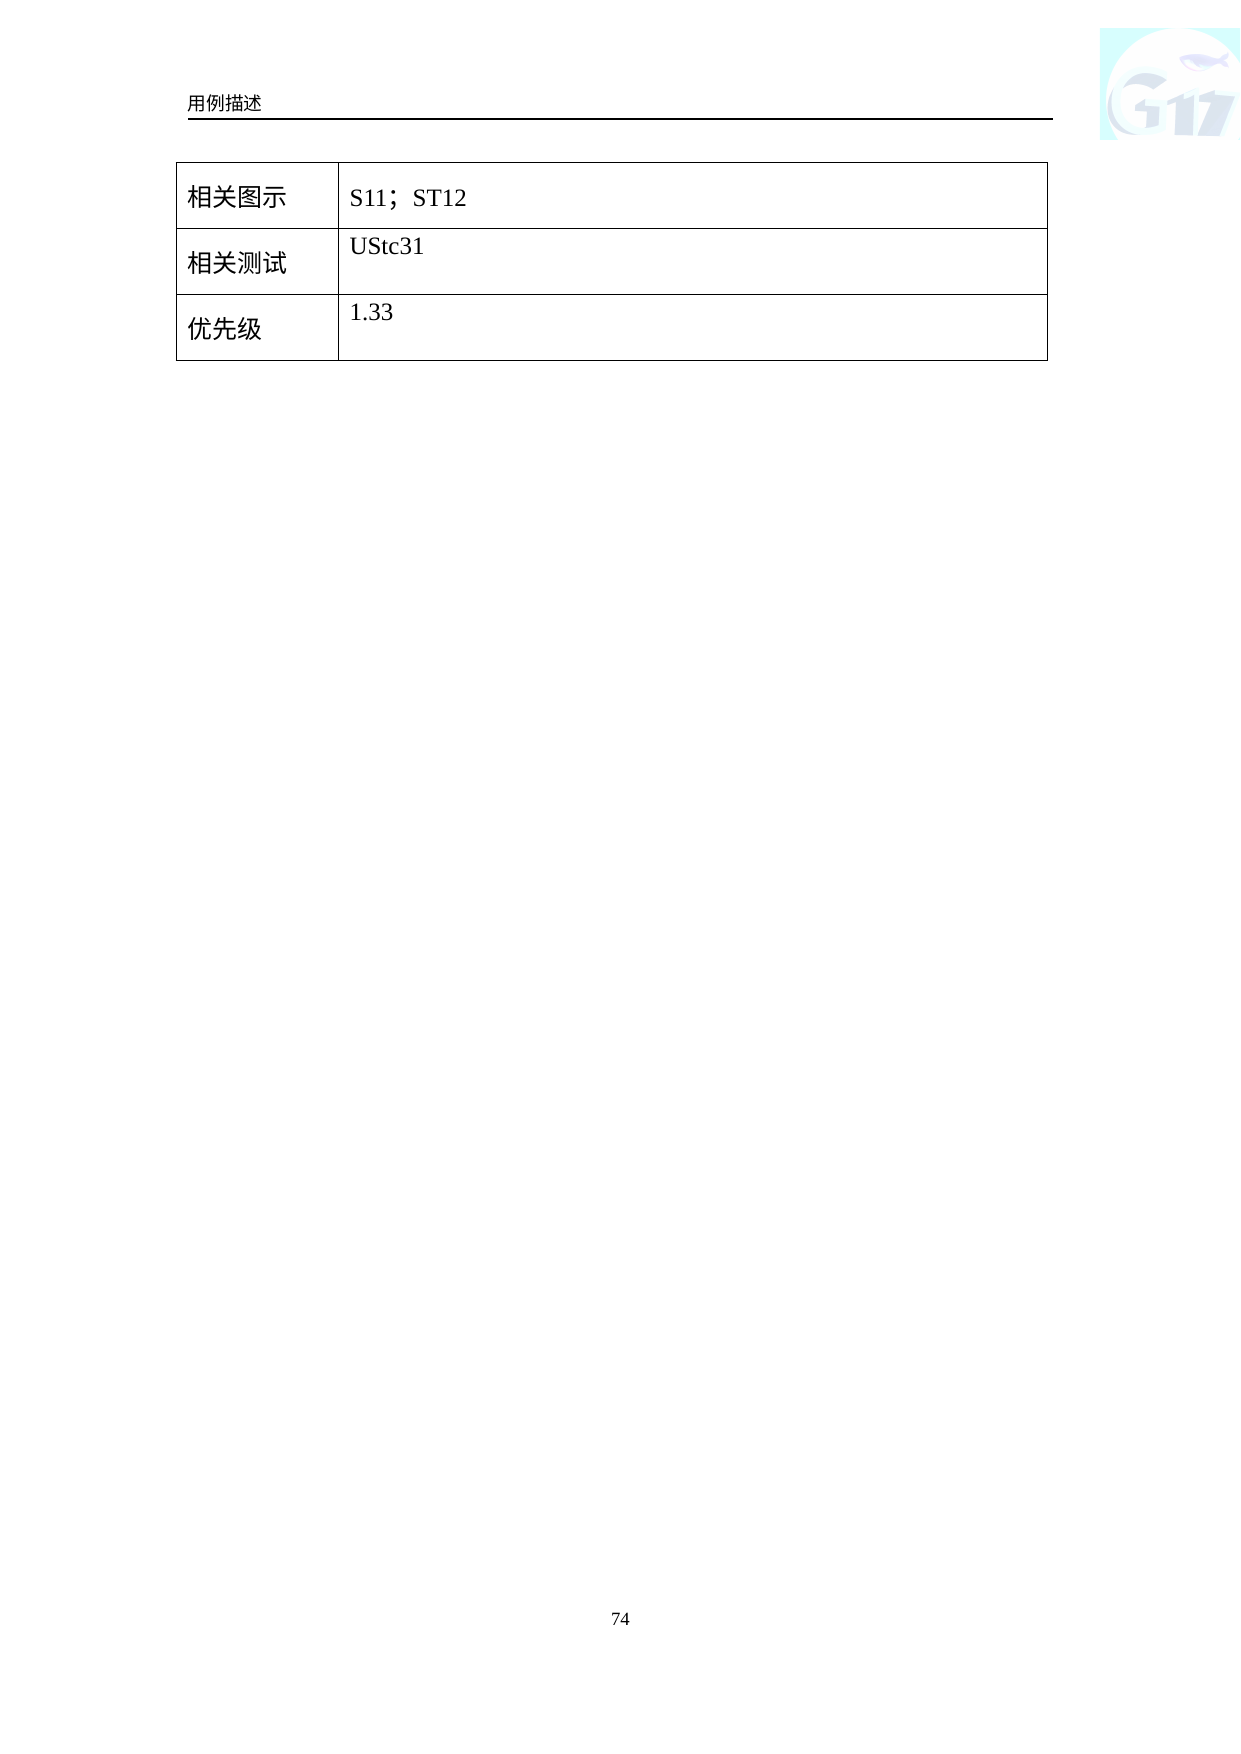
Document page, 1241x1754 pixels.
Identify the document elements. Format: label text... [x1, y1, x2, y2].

table_cell 优先级 [177, 295, 338, 360]
table_cell 1.33 [339, 295, 1047, 360]
table_cell 相关测试 [177, 229, 338, 294]
table_cell UStc31 [339, 229, 1047, 294]
table_cell 相关图示 [177, 163, 338, 228]
table_cell S11；ST12 [339, 163, 1047, 228]
